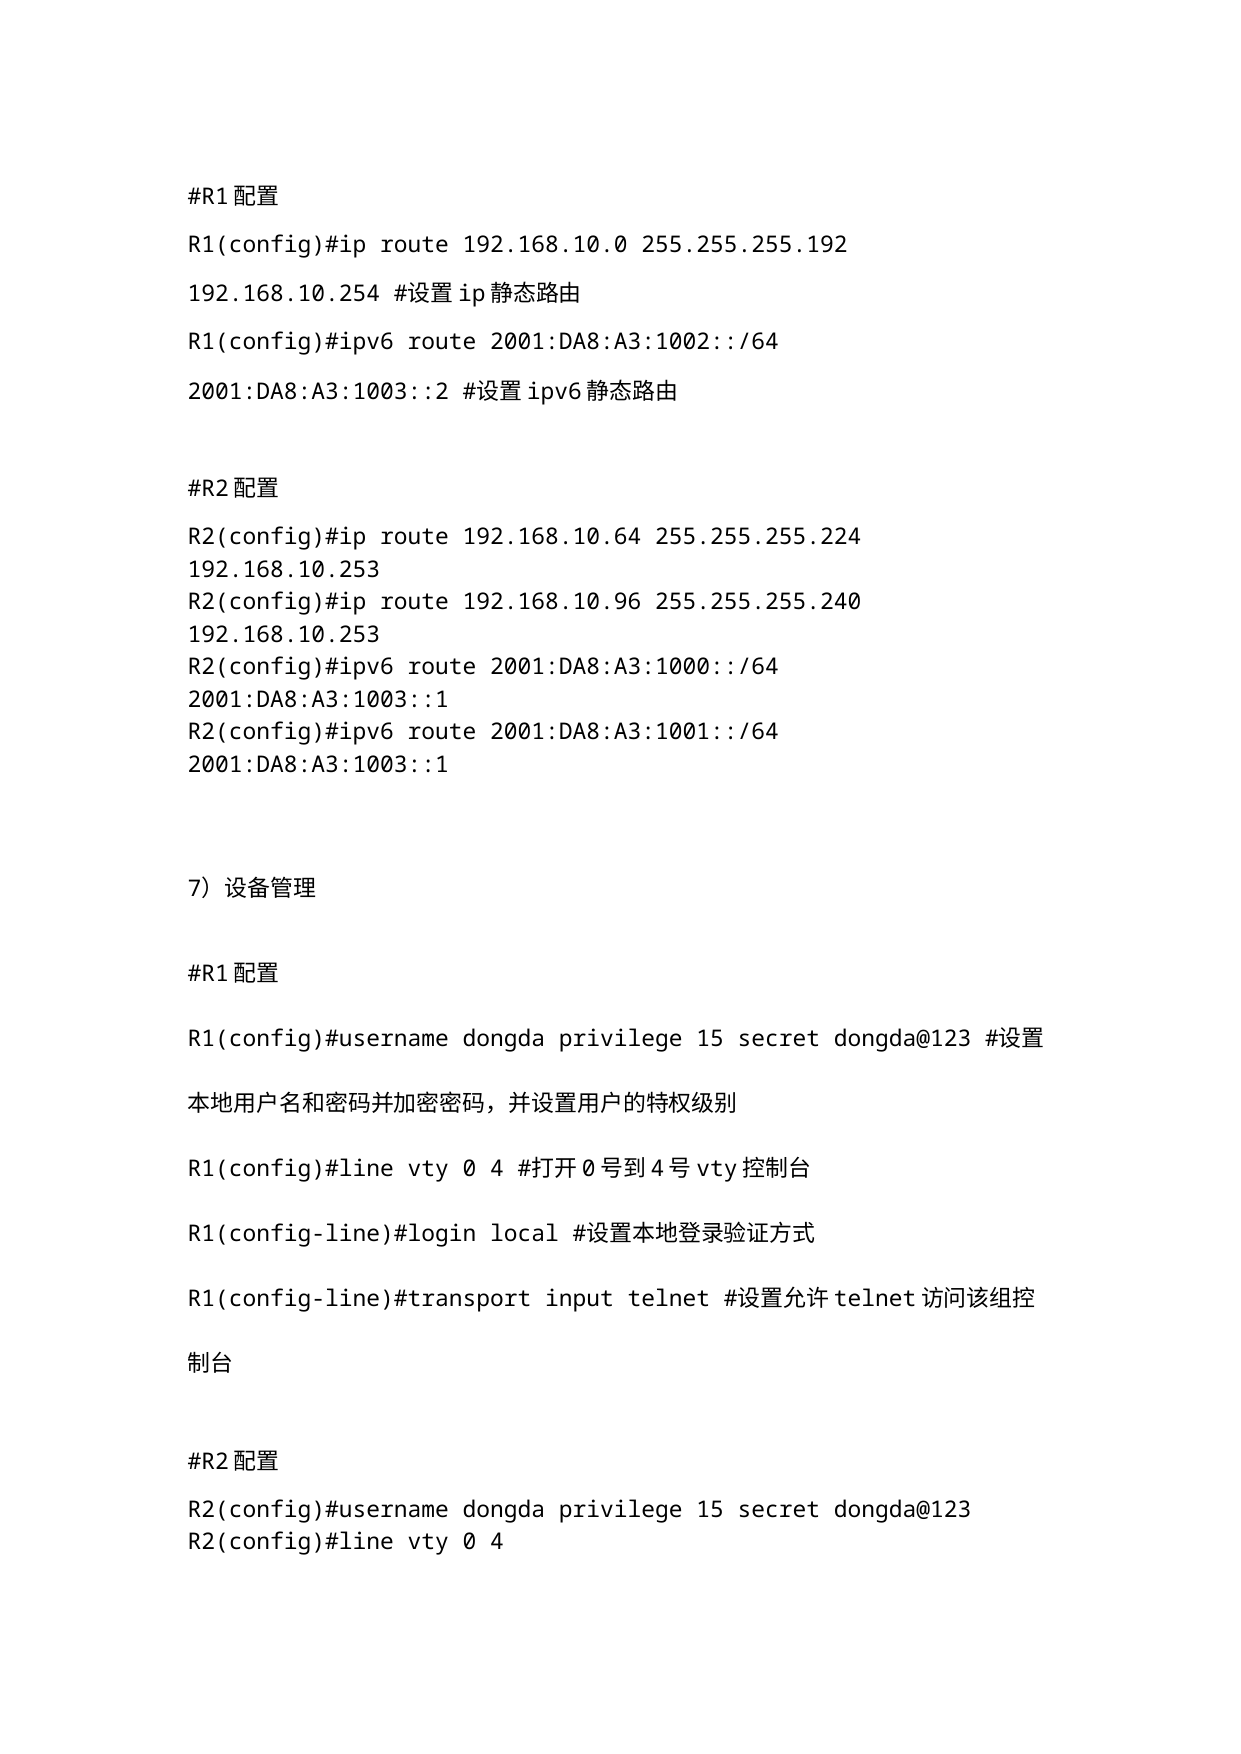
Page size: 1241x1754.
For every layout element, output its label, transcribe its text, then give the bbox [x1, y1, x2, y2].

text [187, 939, 1053, 1557]
text 7）设备管理 [187, 854, 1053, 919]
text #R1配置 R1(config)#ip route 192.168.10.0 255.255.255.192 192.168.10.254 #设置ip静态路由 R1(config)#ipv6 route 2001:DA8:A3:1002::/64 2001:DA8:A3:1003::2 #设置ipv6静态路由 #R2配置 R2(config)#ip route 192.168.10.64 255.255.255.224 192.168.10.253 R2(config)#ip route 192.168.10.96 255.255.255.240 192.168.10.253 R2(config)#ipv6 route 2001:DA8:A3:1000::/64 2001:DA8:A3:1003::1 R2(config)#ipv6 route 2001:DA8:A3:1001::/64 2001:DA8:A3:1003::1 [187, 162, 1053, 779]
